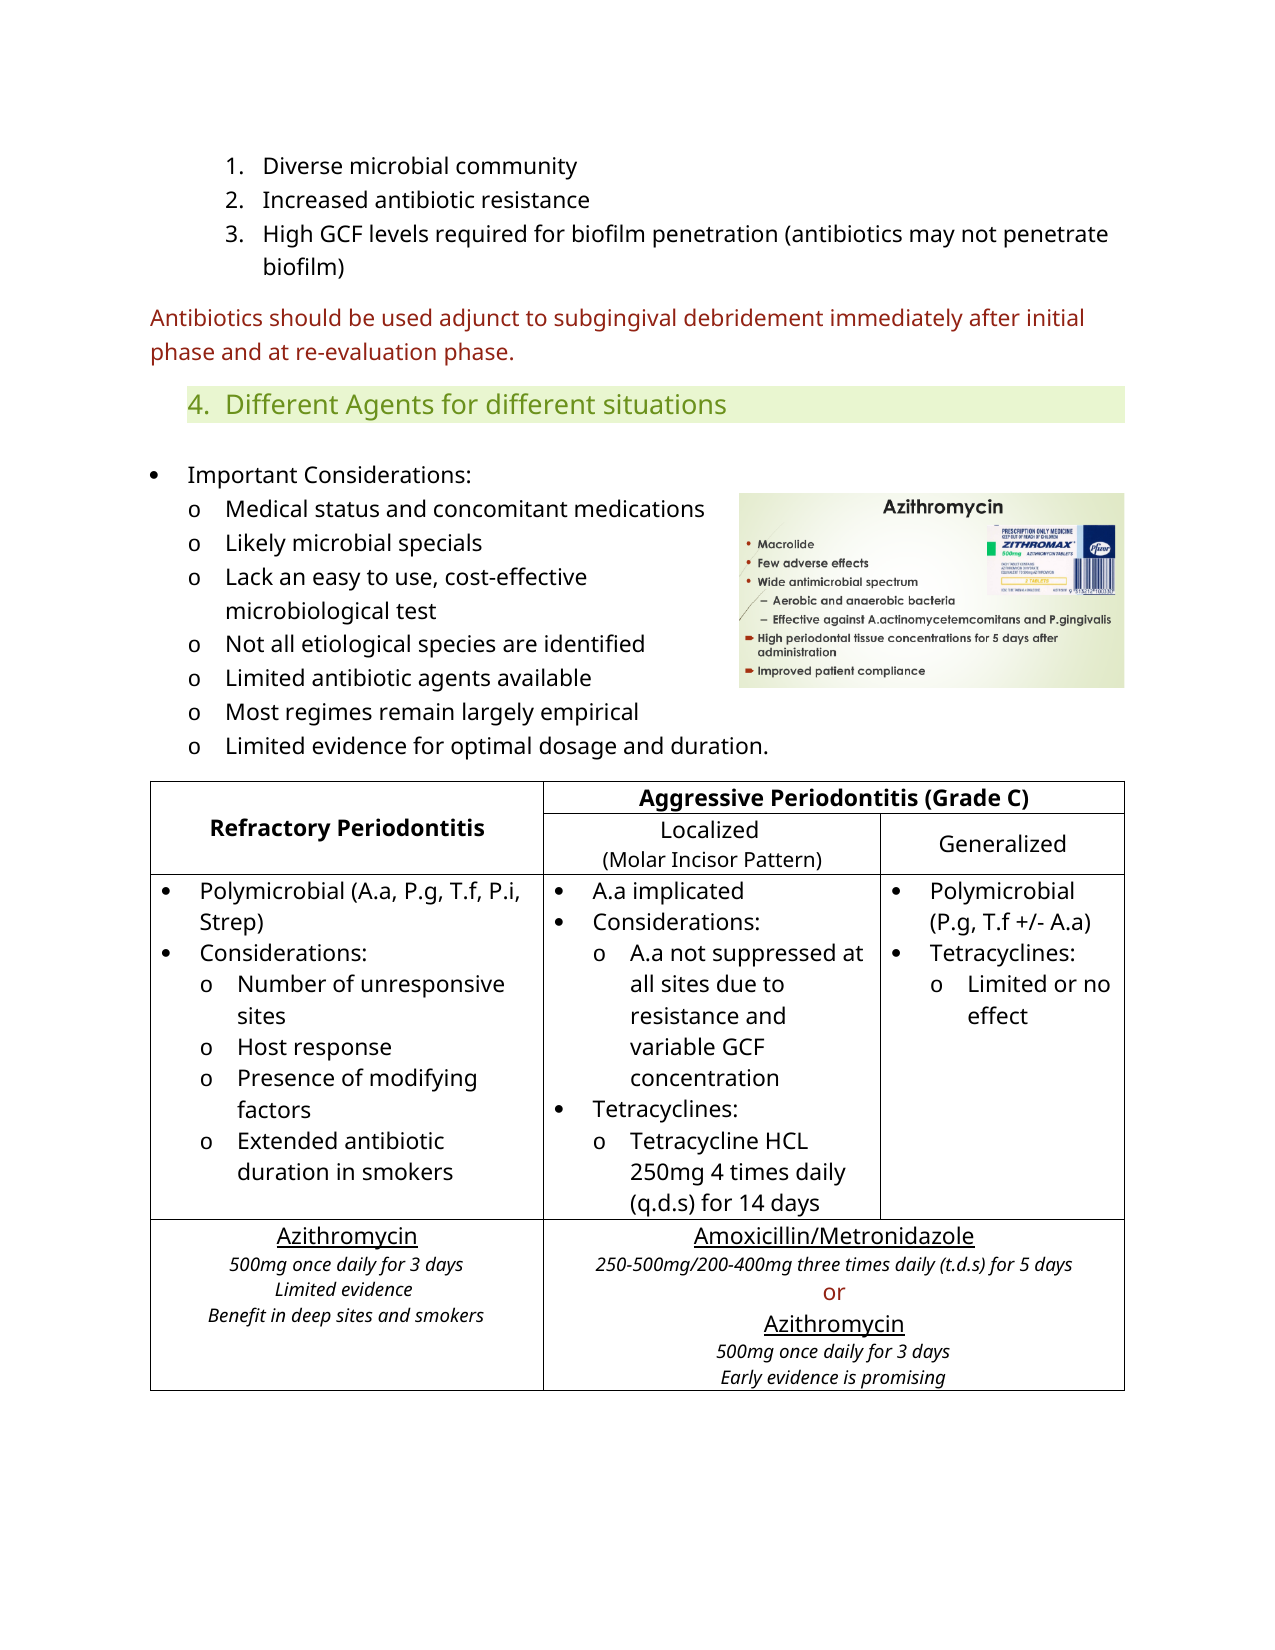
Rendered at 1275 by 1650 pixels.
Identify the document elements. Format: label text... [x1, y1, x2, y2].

list Most regimes remain largely empirical [187, 696, 1125, 727]
list Likely microbial specials [187, 527, 739, 558]
list Medical status and concomitant medications [187, 493, 739, 524]
subtitle Different Agents for different situations [187, 386, 1125, 423]
list Not all etiological species are identified [187, 628, 739, 660]
table_cell Azithromycin 500mg once daily for 3 days Limited evidence Benefit in deep sites and smokers [151, 1220, 543, 1390]
list High GCF levels required for biofilm penetration (antibiotics may not penetrate biofilm) [225, 217, 1125, 282]
table_cell Generalized [881, 814, 1124, 873]
list Limited evidence for optimal dosage and duration. [187, 730, 1125, 761]
table_cell Localized (Molar Incisor Pattern) [544, 814, 880, 873]
list Increased antibiotic resistance [225, 184, 1125, 215]
list Lack an easy to use, cost-effective microbiological test [187, 561, 739, 626]
picture [739, 493, 1125, 688]
list Diverse microbial community [225, 150, 1125, 181]
table_header Refractory Periodontitis [151, 782, 543, 873]
table_cell Amoxicillin/Metronidazole 250-500mg/200-400mg three times daily (t.d.s) for 5 days or Azithromycin 500mg once daily for 3 days Early evidence is promising [544, 1220, 1124, 1390]
table_cell Polymicrobial (P.g, T.f +/- A.a) Tetracyclines: Limited or no effect [881, 875, 1124, 1218]
table_cell A.a implicated Considerations: A.a not suppressed at all sites due to resistance and variable GCF concentration Tetracyclines: Tetracycline HCL 250mg 4 times daily (q.d.s) for 14 days [544, 875, 880, 1218]
text Antibiotics should be used adjunct to subgingival debridement immediately after initial phase and at re-evaluation phase. [150, 302, 1125, 367]
list Limited antibiotic agents available [187, 662, 1125, 694]
list Important Considerations: [150, 459, 1125, 491]
table_header Aggressive Periodontitis (Grade C) [544, 782, 1124, 813]
table_cell Polymicrobial (A.a, P.g, T.f, P.i, Strep) Considerations: Number of unresponsive sites Host response Presence of modifying factors Extended antibiotic duration in smokers [151, 875, 543, 1218]
